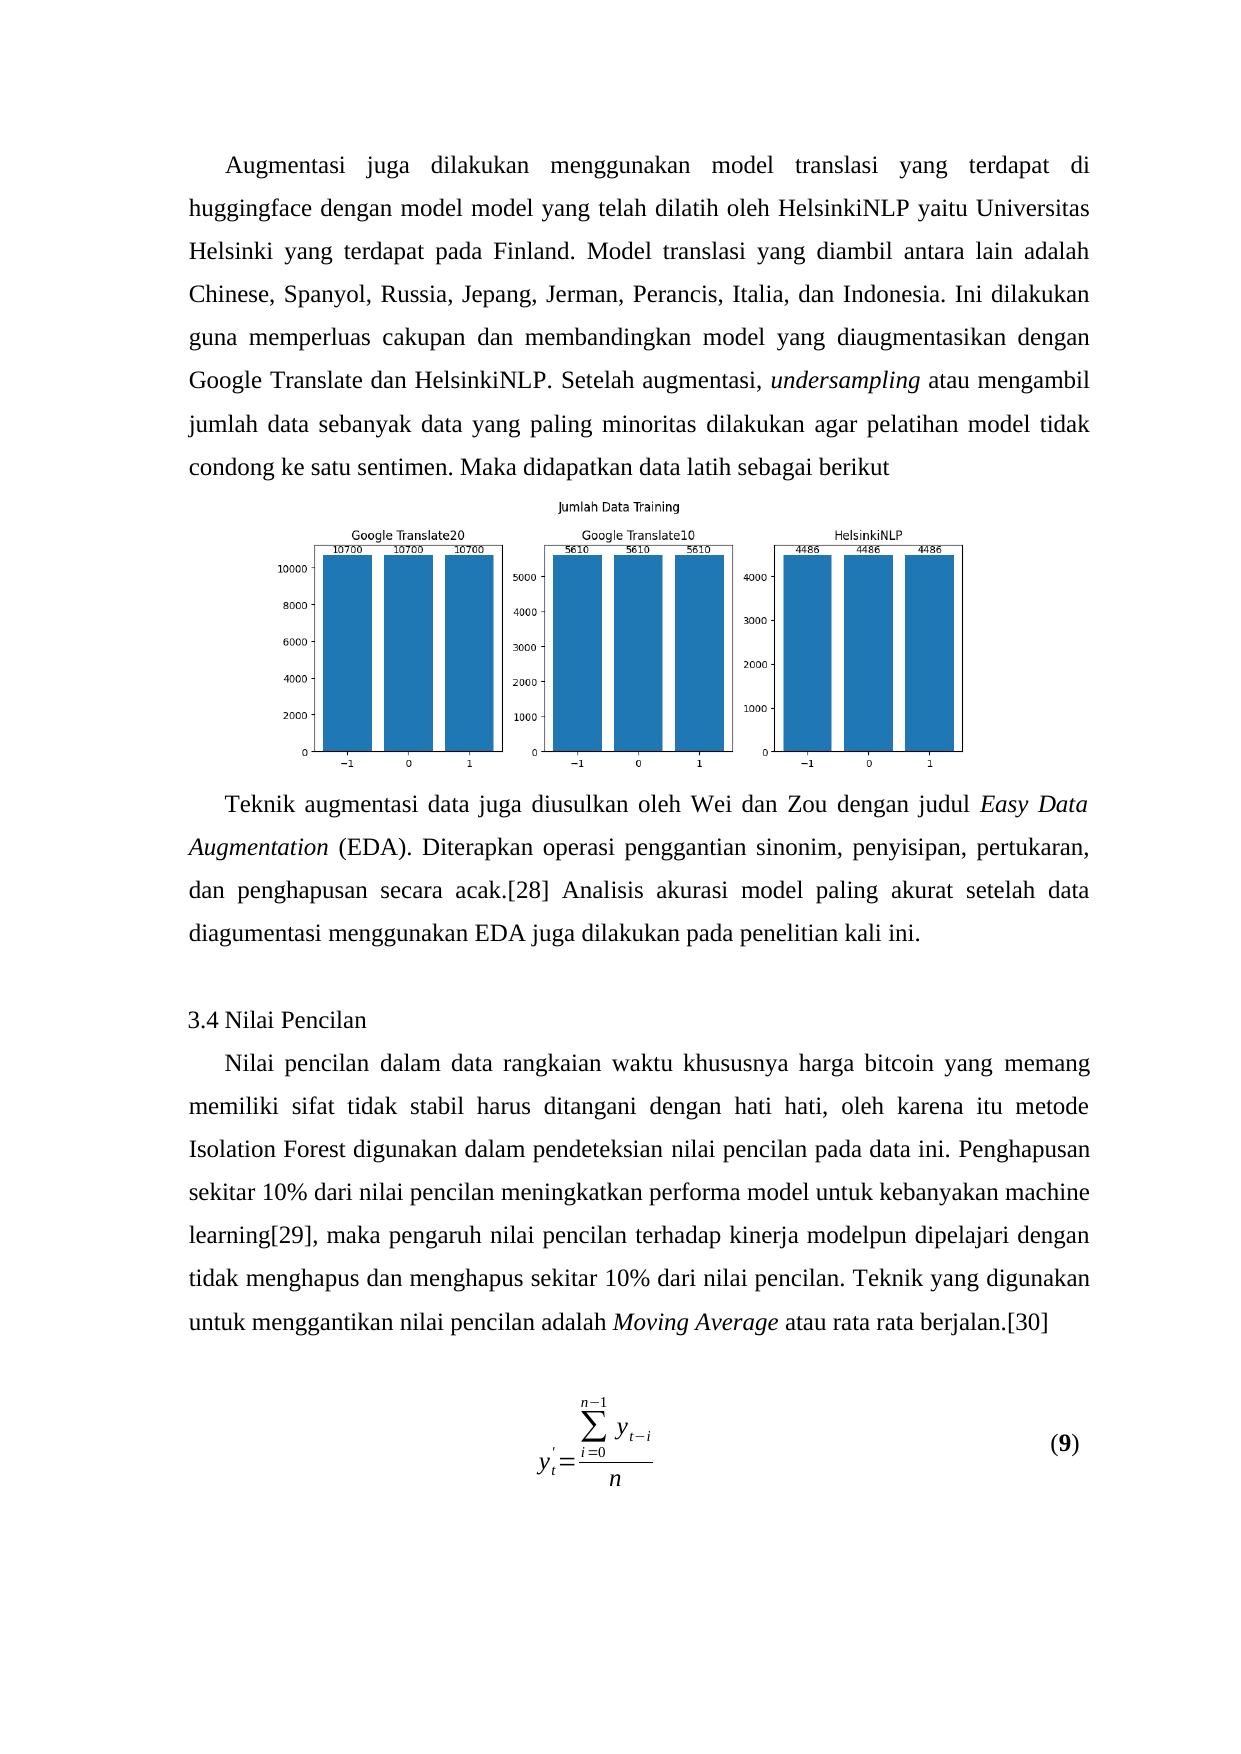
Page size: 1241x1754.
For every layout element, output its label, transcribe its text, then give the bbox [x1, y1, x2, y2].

text Teknik augmentasi data juga diusulkan oleh Wei dan Zou dengan judul Easy Data Augmentation (EDA). Diterapkan operasi penggantian sinonim, penyisipan, pertukaran, dan penghapusan secara acak.[28] Analisis akurasi model paling akurat setelah data diagumentasi menggunakan EDA juga dilakukan pada penelitian kali ini. [188, 789, 1090, 947]
text Augmentasi juga dilakukan menggunakan model translasi yang terdapat di huggingface dengan model model yang telah dilatih oleh HelsinkiNLP yaitu Universitas Helsinki yang terdapat pada Finland. Model translasi yang diambil antara lain adalah Chinese, Spanyol, Russia, Jepang, Jerman, Perancis, Italia, dan Indonesia. Ini dilakukan guna memperluas cakupan dan membandingkan model yang diaugmentasikan dengan Google Translate dan HelsinkiNLP. Setelah augmentasi, undersampling atau mengambil jumlah data sebanyak data yang paling minoritas dilakukan agar pelatihan model tidak condong ke satu sentimen. Maka didapatkan data latih sebagai berikut [188, 150, 1090, 481]
text Nilai pencilan dalam data rangkaian waktu khususnya harga bitcoin yang memang memiliki sifat tidak stabil harus ditangani dengan hati hati, oleh karena itu metode Isolation Forest digunakan dalam pendeteksian nilai pencilan pada data ini. Penghapusan sekitar 10% dari nilai pencilan meningkatkan performa model untuk kebanyakan machine learning[29], maka pengaruh nilai pencilan terhadap kinerja modelpun dipelajari dengan tidak menghapus dan menghapus sekitar 10% dari nilai pencilan. Teknik yang digunakan untuk menggantikan nilai pencilan adalah Moving Average atau rata rata berjalan.[30] [188, 1048, 1090, 1335]
subtitle Nilai Pencilan [187, 1005, 1090, 1033]
table_header [150, 1393, 919, 1506]
picture [269, 495, 969, 775]
